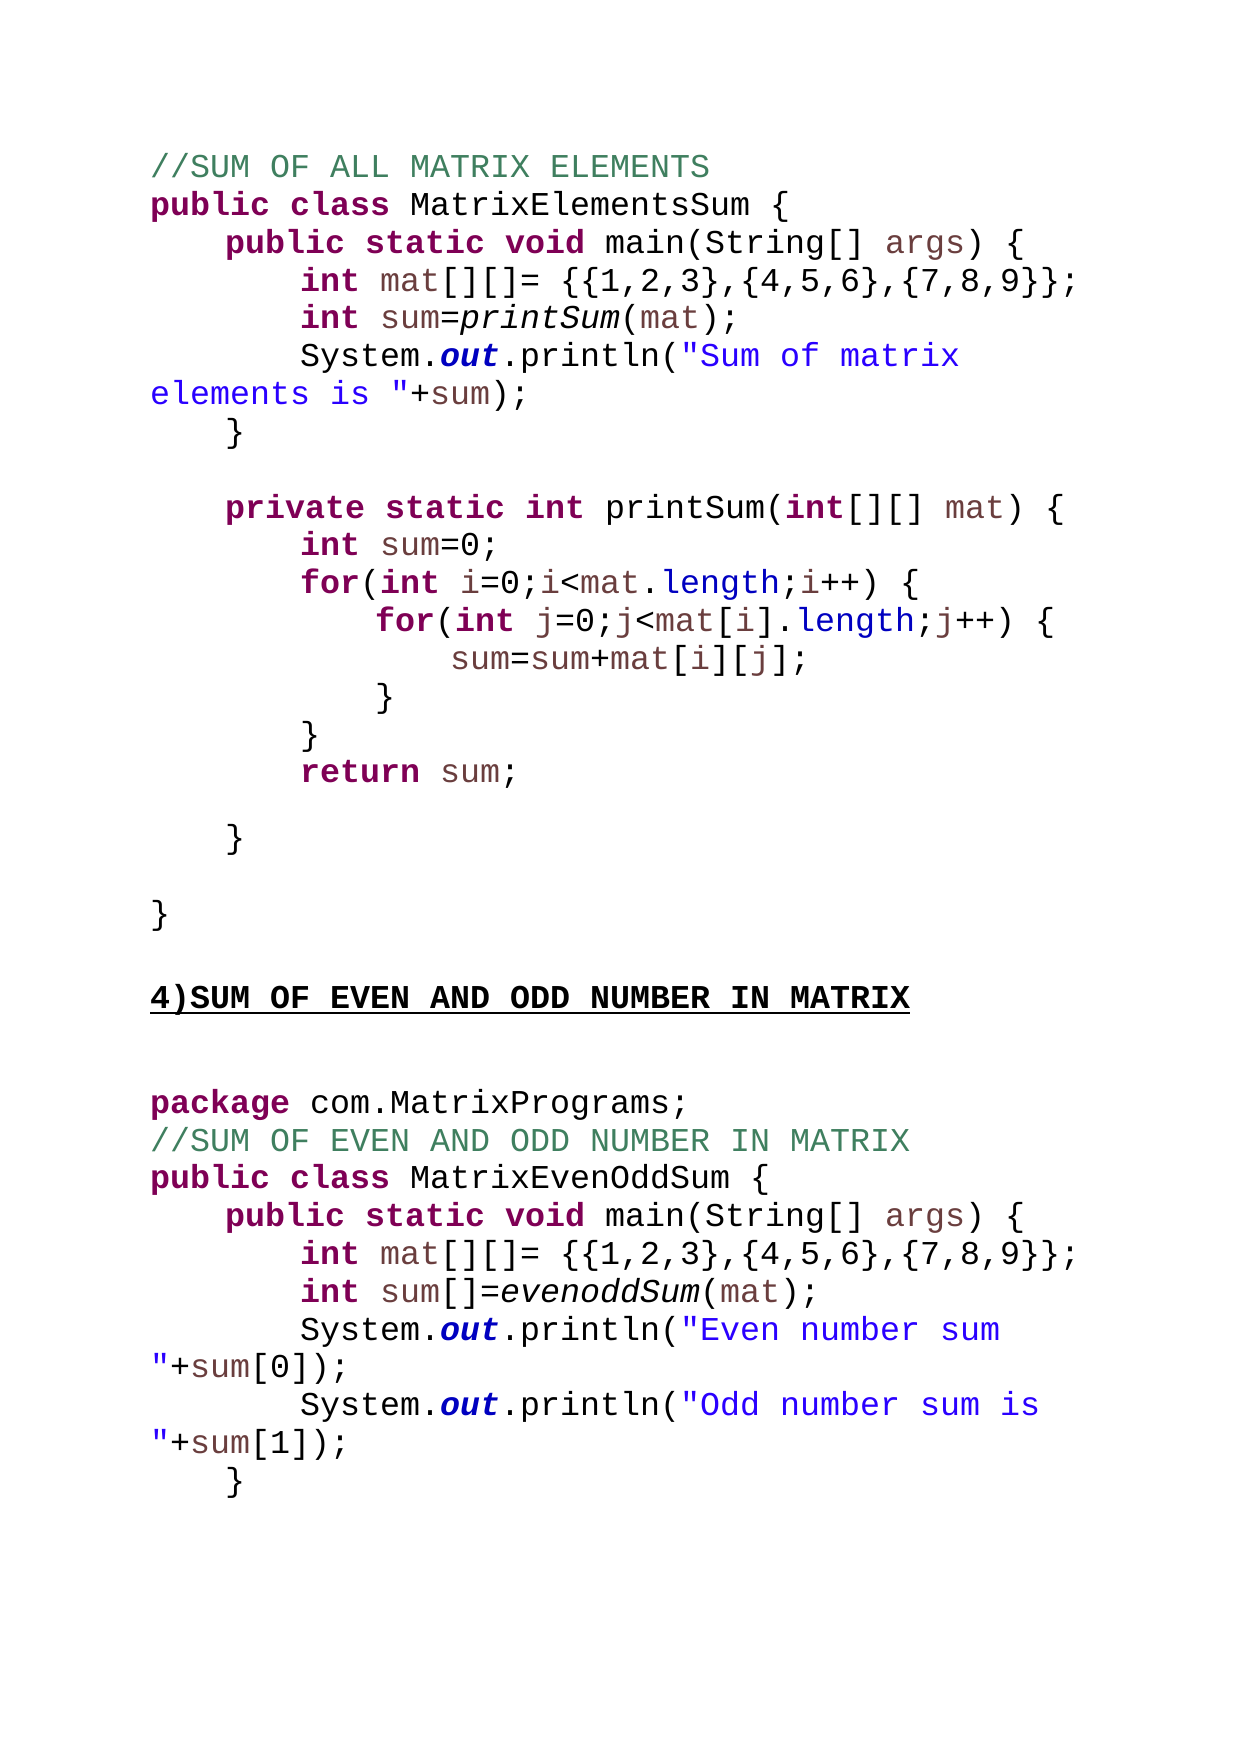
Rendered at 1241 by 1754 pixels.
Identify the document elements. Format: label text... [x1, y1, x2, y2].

text int mat[][]= {{1,2,3},{4,5,6},{7,8,9}}; [150, 1237, 1090, 1274]
text public static void main(String[] args) { [150, 1199, 1090, 1237]
text int sum[]=evenoddSum(mat); [150, 1274, 1090, 1312]
text } [150, 1464, 1090, 1501]
text package com.MatrixPrograms; [150, 1086, 1090, 1123]
text sum=sum+mat[i][j]; [150, 642, 1090, 679]
text for(int j=0;j<mat[i].length;j++) { [150, 604, 1090, 642]
text 4)SUM OF EVEN AND ODD NUMBER IN MATRIX [150, 981, 1090, 1019]
text System.out.println("Odd number sum is "+sum[1]); [150, 1388, 1090, 1464]
text } [150, 717, 1090, 755]
text } [150, 821, 1090, 859]
text private static int printSum(int[][] mat) { [150, 490, 1090, 528]
text //SUM OF EVEN AND ODD NUMBER IN MATRIX [150, 1123, 1090, 1161]
text int sum=0; [150, 528, 1090, 566]
text } [150, 896, 1090, 934]
text } [150, 679, 1090, 717]
text } [150, 415, 1090, 452]
text public class MatrixElementsSum { [150, 188, 1090, 226]
text for(int i=0;i<mat.length;i++) { [150, 566, 1090, 604]
text return sum; [150, 755, 1090, 793]
text System.out.println("Sum of matrix elements is "+sum); [150, 339, 1090, 415]
text int mat[][]= {{1,2,3},{4,5,6},{7,8,9}}; [150, 263, 1090, 301]
text //SUM OF ALL MATRIX ELEMENTS [150, 150, 1090, 188]
text System.out.println("Even number sum "+sum[0]); [150, 1312, 1090, 1388]
text public class MatrixEvenOddSum { [150, 1161, 1090, 1199]
text int sum=printSum(mat); [150, 301, 1090, 339]
text public static void main(String[] args) { [150, 226, 1090, 263]
